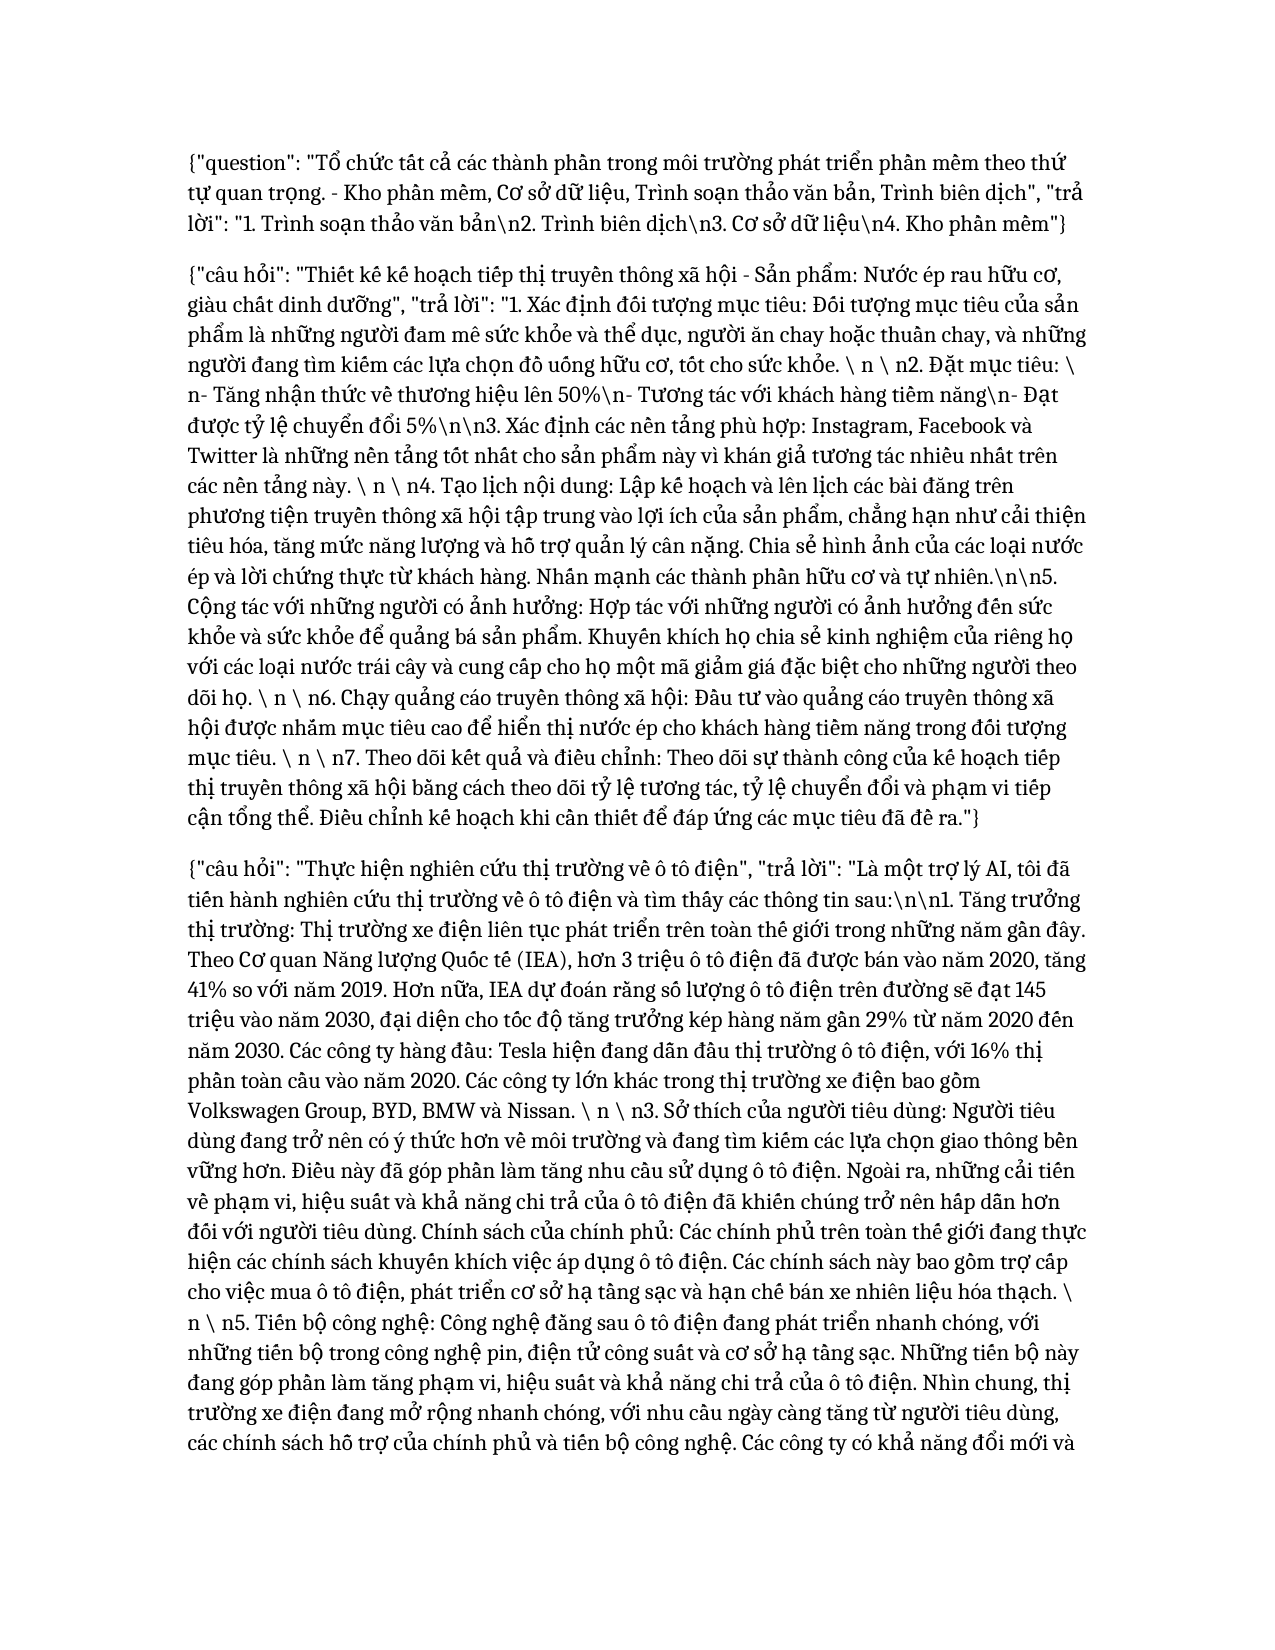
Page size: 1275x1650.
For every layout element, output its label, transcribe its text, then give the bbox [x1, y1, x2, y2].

text {"câu hỏi": "Thiết kế kế hoạch tiếp thị truyền thông xã hội - Sản phẩm: Nước ép rau hữu cơ, giàu chất dinh dưỡng", "trả lời": "1. Xác định đối tượng mục tiêu: Đối tượng mục tiêu của sản phẩm là những người đam mê sức khỏe và thể dục, người ăn chay hoặc thuần chay, và những người đang tìm kiếm các lựa chọn đồ uống hữu cơ, tốt cho sức khỏe. \ n \ n2. Đặt mục tiêu: \n- Tăng nhận thức về thương hiệu lên 50%\n- Tương tác với khách hàng tiềm năng\n- Đạt được tỷ lệ chuyển đổi 5%\n\n3. Xác định các nền tảng phù hợp: Instagram, Facebook và Twitter là những nền tảng tốt nhất cho sản phẩm này vì khán giả tương tác nhiều nhất trên các nền tảng này. \ n \ n4. Tạo lịch nội dung: Lập kế hoạch và lên lịch các bài đăng trên phương tiện truyền thông xã hội tập trung vào lợi ích của sản phẩm, chẳng hạn như cải thiện tiêu hóa, tăng mức năng lượng và hỗ trợ quản lý cân nặng. Chia sẻ hình ảnh của các loại nước ép và lời chứng thực từ khách hàng. Nhấn mạnh các thành phần hữu cơ và tự nhiên.\n\n5. Cộng tác với những người có ảnh hưởng: Hợp tác với những người có ảnh hưởng đến sức khỏe và sức khỏe để quảng bá sản phẩm. Khuyến khích họ chia sẻ kinh nghiệm của riêng họ với các loại nước trái cây và cung cấp cho họ một mã giảm giá đặc biệt cho những người theo dõi họ. \ n \ n6. Chạy quảng cáo truyền thông xã hội: Đầu tư vào quảng cáo truyền thông xã hội được nhắm mục tiêu cao để hiển thị nước ép cho khách hàng tiềm năng trong đối tượng mục tiêu. \ n \ n7. Theo dõi kết quả và điều chỉnh: Theo dõi sự thành công của kế hoạch tiếp thị truyền thông xã hội bằng cách theo dõi tỷ lệ tương tác, tỷ lệ chuyển đổi và phạm vi tiếp cận tổng thể. Điều chỉnh kế hoạch khi cần thiết để đáp ứng các mục tiêu đã đề ra."} [187, 261, 1087, 832]
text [187, 856, 1087, 1457]
text {"question": "Tổ chức tất cả các thành phần trong môi trường phát triển phần mềm theo thứ tự quan trọng. - Kho phần mềm, Cơ sở dữ liệu, Trình soạn thảo văn bản, Trình biên dịch", "trả lời": "1. Trình soạn thảo văn bản\n2. Trình biên dịch\n3. Cơ sở dữ liệu\n4. Kho phần mềm"} [187, 150, 1087, 237]
